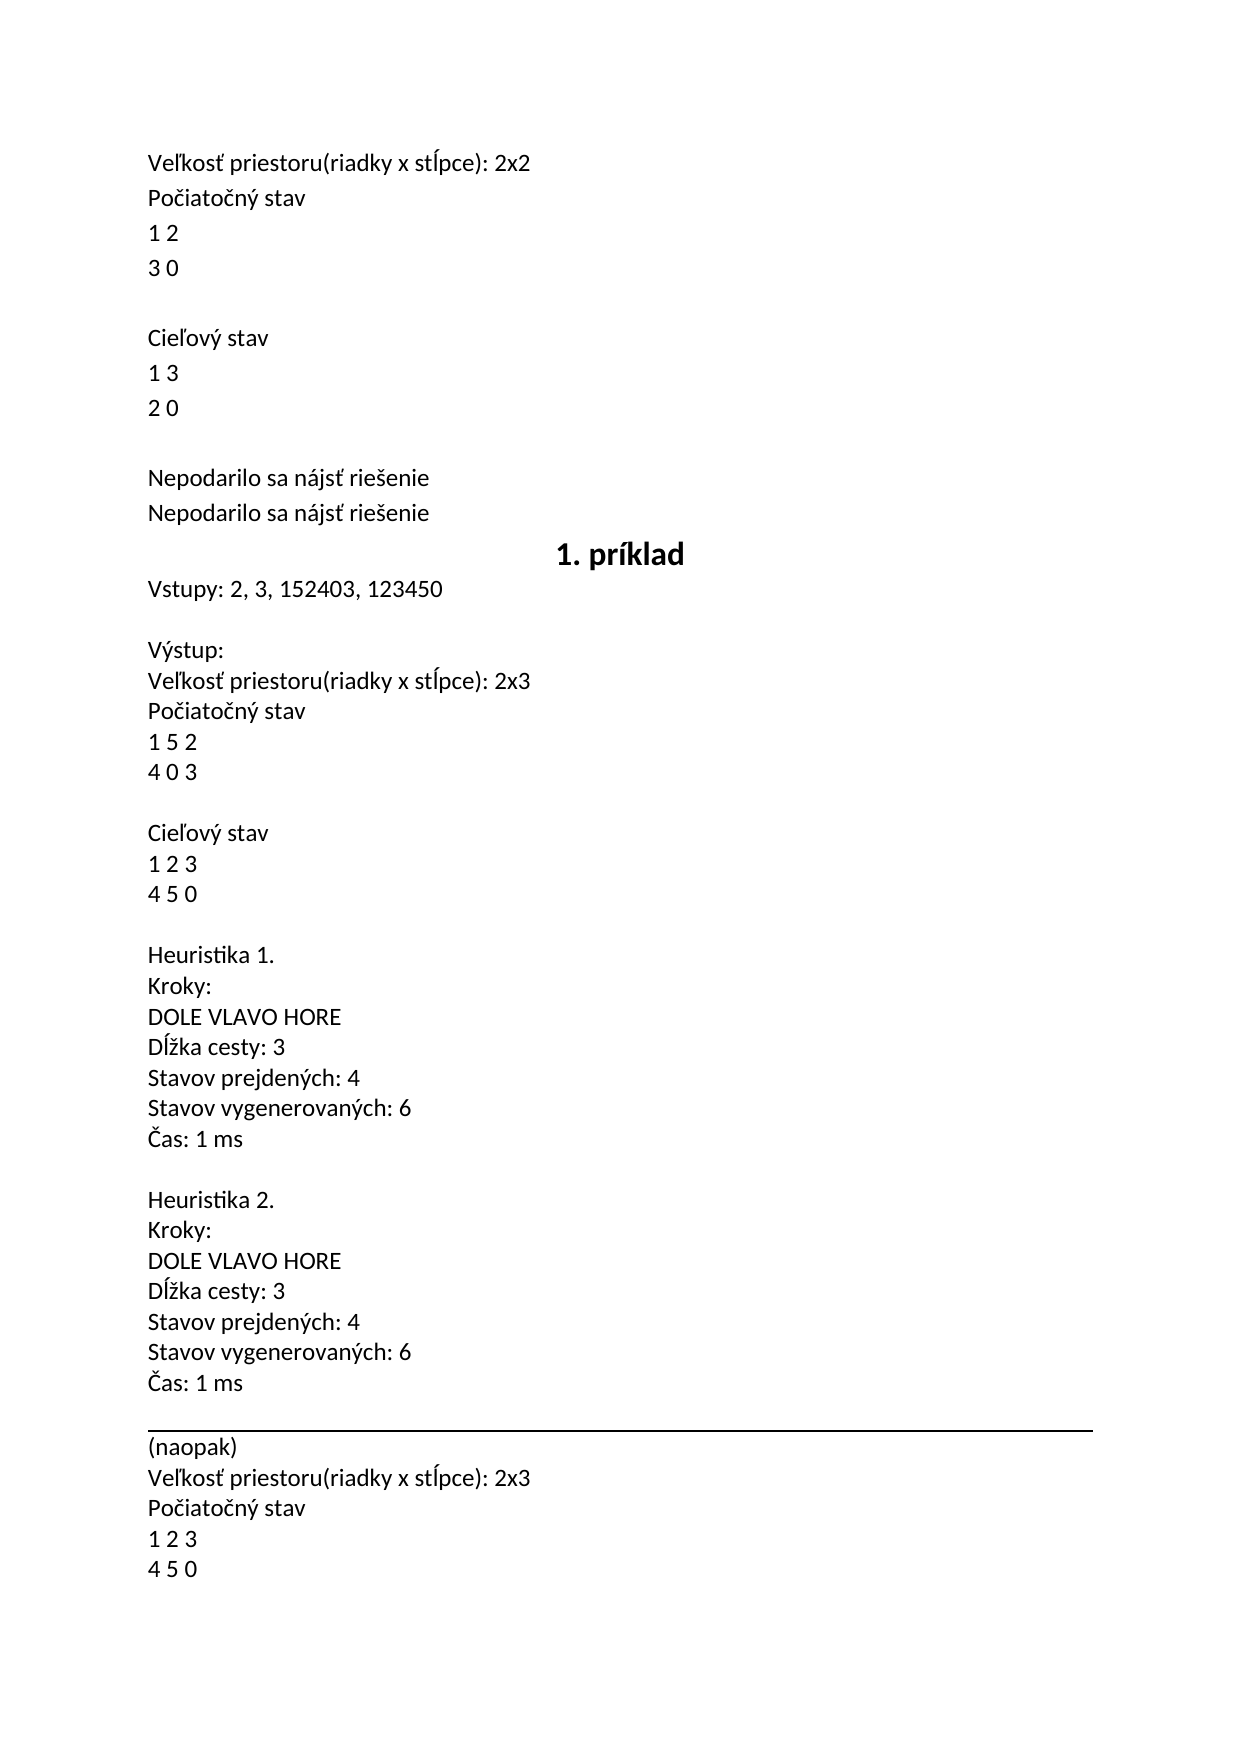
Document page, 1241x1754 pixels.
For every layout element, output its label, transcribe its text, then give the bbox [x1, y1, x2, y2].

text Nepodarilo sa nájsť riešenie [148, 463, 1093, 493]
text Vstupy: 2, 3, 152403, 123450 [148, 573, 1093, 604]
text Počiatočný stav [148, 695, 1093, 726]
text 4 5 0 [148, 878, 1093, 909]
text DOLE VLAVO HORE [148, 1001, 1093, 1031]
text Stavov vygenerovaných: 6 [148, 1092, 1093, 1123]
text Veľkosť priestoru(riadky x stĺpce): 2x3 [148, 1462, 1093, 1493]
text DOLE VLAVO HORE [148, 1245, 1093, 1275]
text Cieľový stav [148, 323, 1093, 353]
text 1 5 2 [148, 726, 1093, 756]
text Veľkosť priestoru(riadky x stĺpce): 2x3 [148, 665, 1093, 695]
text Kroky: [148, 1214, 1093, 1245]
text 2 0 [148, 393, 1093, 423]
text Počiatočný stav [148, 1493, 1093, 1523]
text 1 2 3 [148, 1523, 1093, 1554]
text Heuristika 1. [148, 939, 1093, 970]
text Cieľový stav [148, 817, 1093, 848]
text Čas: 1 ms [148, 1123, 1093, 1153]
text Dĺžka cesty: 3 [148, 1275, 1093, 1306]
text 4 5 0 [148, 1554, 1093, 1584]
text 1 2 3 [148, 848, 1093, 878]
text Výstup: [148, 634, 1093, 665]
text 1. príklad [148, 533, 1093, 573]
text Veľkosť priestoru(riadky x stĺpce): 2x2 [148, 148, 1093, 178]
text 1 3 [148, 358, 1093, 388]
text Kroky: [148, 970, 1093, 1001]
text Heuristika 2. [148, 1184, 1093, 1214]
text Stavov vygenerovaných: 6 [148, 1336, 1093, 1367]
text Stavov prejdených: 4 [148, 1062, 1093, 1092]
text Stavov prejdených: 4 [148, 1306, 1093, 1336]
text 1 2 [148, 218, 1093, 248]
text (naopak) [148, 1432, 1093, 1462]
text Čas: 1 ms [148, 1367, 1093, 1397]
text Počiatočný stav [148, 183, 1093, 213]
text 3 0 [148, 253, 1093, 283]
text Dĺžka cesty: 3 [148, 1031, 1093, 1062]
text Nepodarilo sa nájsť riešenie [148, 498, 1093, 528]
text 4 0 3 [148, 756, 1093, 787]
